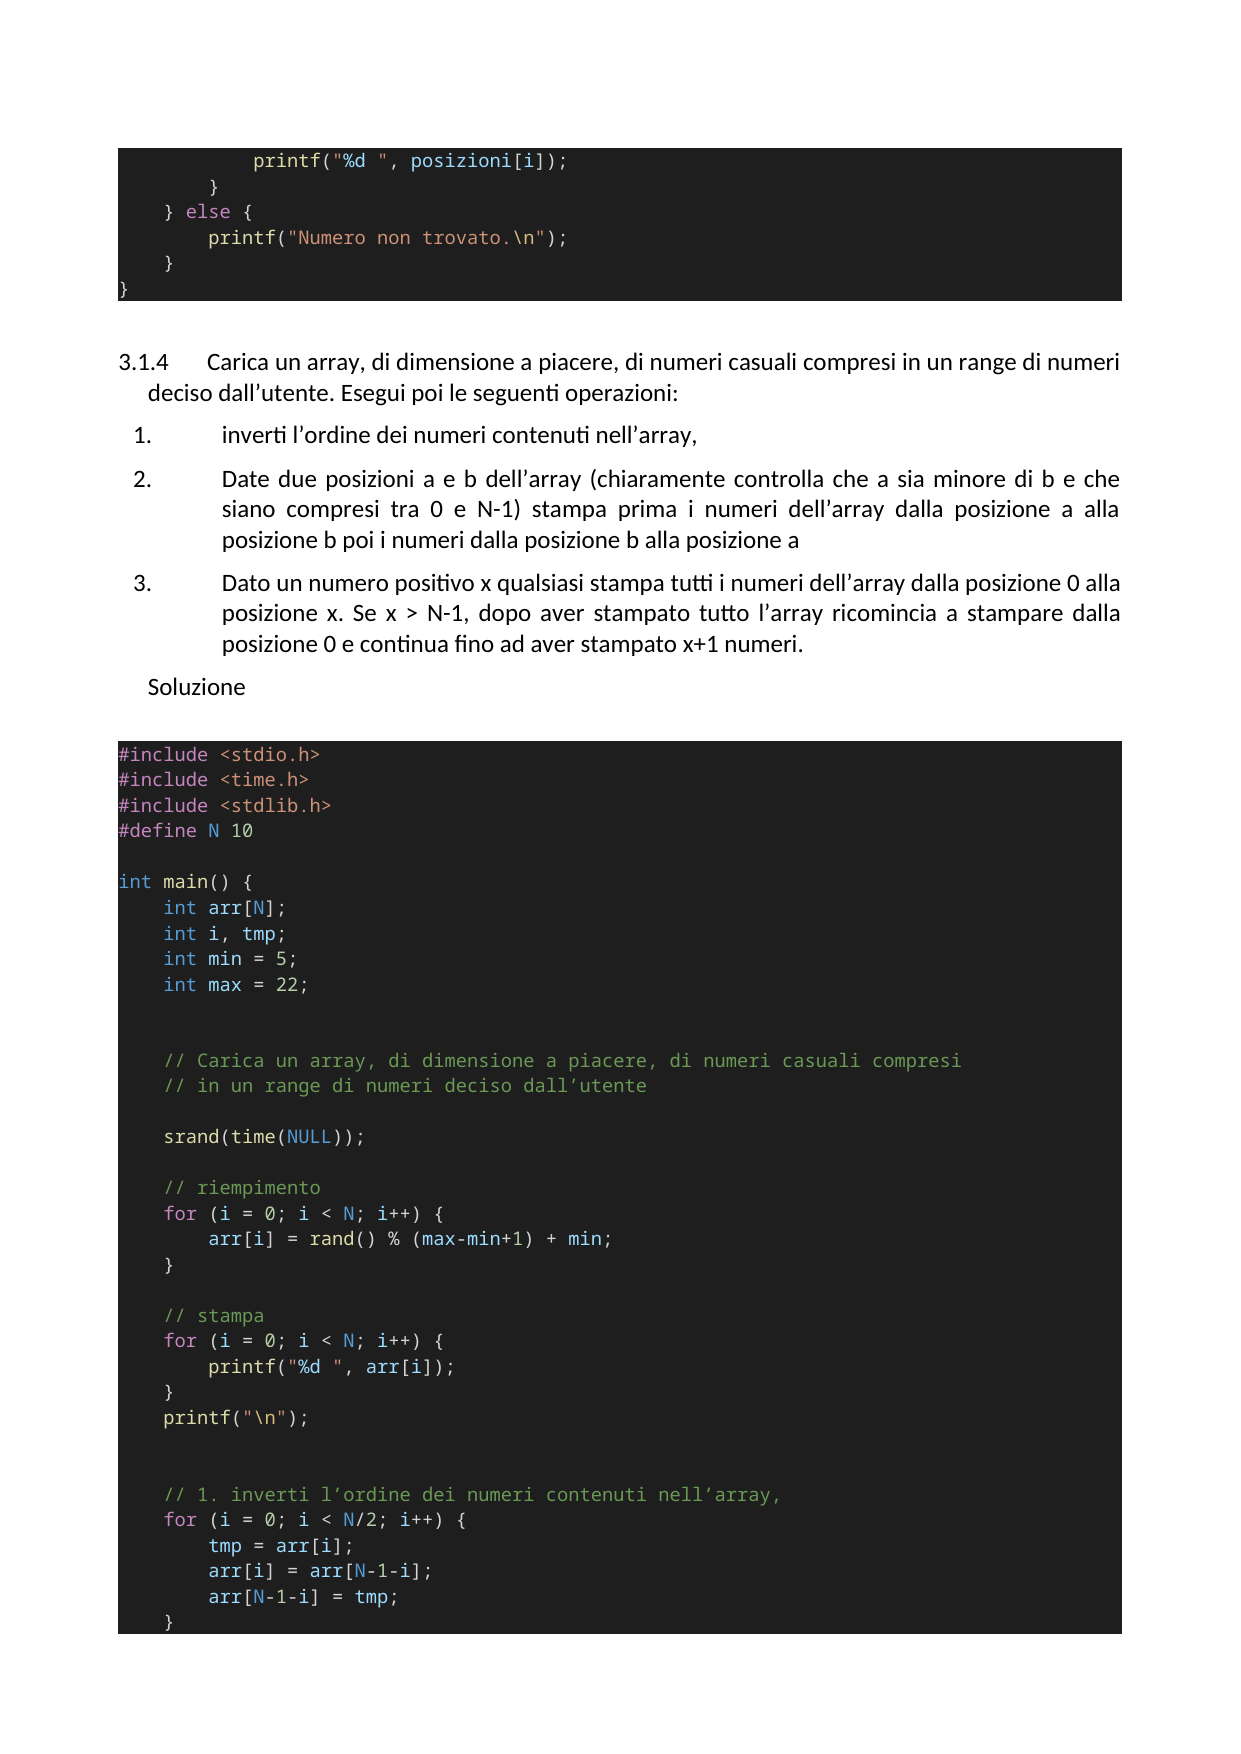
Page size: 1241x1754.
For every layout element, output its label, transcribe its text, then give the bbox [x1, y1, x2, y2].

text #include <time.h> [118, 767, 1122, 792]
text #define N 10 [118, 818, 1122, 843]
text printf("Numero non trovato.\n"); [118, 224, 1122, 250]
text Dato un numero positivo x qualsiasi stampa tutti i numeri dell’array dalla posizione 0 alla posizione x. Se x > N-1, dopo aver stampato tutto l’array ricomincia a stampare dalla posizione 0 e continua fino ad aver stampato x+1 numeri. [133, 567, 1122, 658]
text #include <stdlib.h> [118, 792, 1122, 818]
text int i, tmp; [118, 920, 1122, 945]
text int arr[N]; [118, 894, 1122, 920]
text } [118, 173, 1122, 199]
text int max = 22; [118, 971, 1122, 996]
text int main() { [118, 869, 1122, 894]
subtitle Carica un array, di dimensione a piacere, di numeri casuali compresi in un range di numeri deciso dall’utente. Esegui poi le seguenti operazioni: [118, 346, 1122, 407]
text int min = 5; [118, 945, 1122, 971]
text } [118, 275, 1122, 301]
text inverti l’ordine dei numeri contenuti nell’array, [133, 420, 1122, 450]
subtitle Soluzione [148, 671, 1122, 701]
text #include <stdio.h> [118, 741, 1122, 767]
text } else { [118, 199, 1122, 224]
text for (i = 0; i < N; i++) { [118, 1200, 1122, 1226]
text // 1. inverti l’ordine dei numeri contenuti nell’array, [118, 1481, 1122, 1506]
text } [118, 1251, 1122, 1277]
text printf("%d ", arr[i]); [118, 1353, 1122, 1379]
text printf("%d ", posizioni[i]); [118, 148, 1122, 173]
text printf("\n"); [118, 1404, 1122, 1430]
text // riempimento [118, 1174, 1122, 1200]
text } [118, 1608, 1122, 1634]
text tmp = arr[i]; [118, 1532, 1122, 1557]
text } [118, 250, 1122, 275]
text arr[i] = arr[N-1-i]; [118, 1557, 1122, 1583]
text for (i = 0; i < N/2; i++) { [118, 1506, 1122, 1532]
text Date due posizioni a e b dell’array (chiaramente controlla che a sia minore di b e che siano compresi tra 0 e N-1) stampa prima i numeri dell’array dalla posizione a alla posizione b poi i numeri dalla posizione b alla posizione a [133, 463, 1122, 554]
text for (i = 0; i < N; i++) { [118, 1328, 1122, 1353]
text } [118, 1379, 1122, 1404]
text // Carica un array, di dimensione a piacere, di numeri casuali compresi [118, 1047, 1122, 1072]
text // in un range di numeri deciso dall’utente [118, 1072, 1122, 1098]
text arr[i] = rand() % (max-min+1) + min; [118, 1226, 1122, 1251]
text // stampa [118, 1302, 1122, 1328]
text arr[N-1-i] = tmp; [118, 1583, 1122, 1608]
text srand(time(NULL)); [118, 1123, 1122, 1149]
